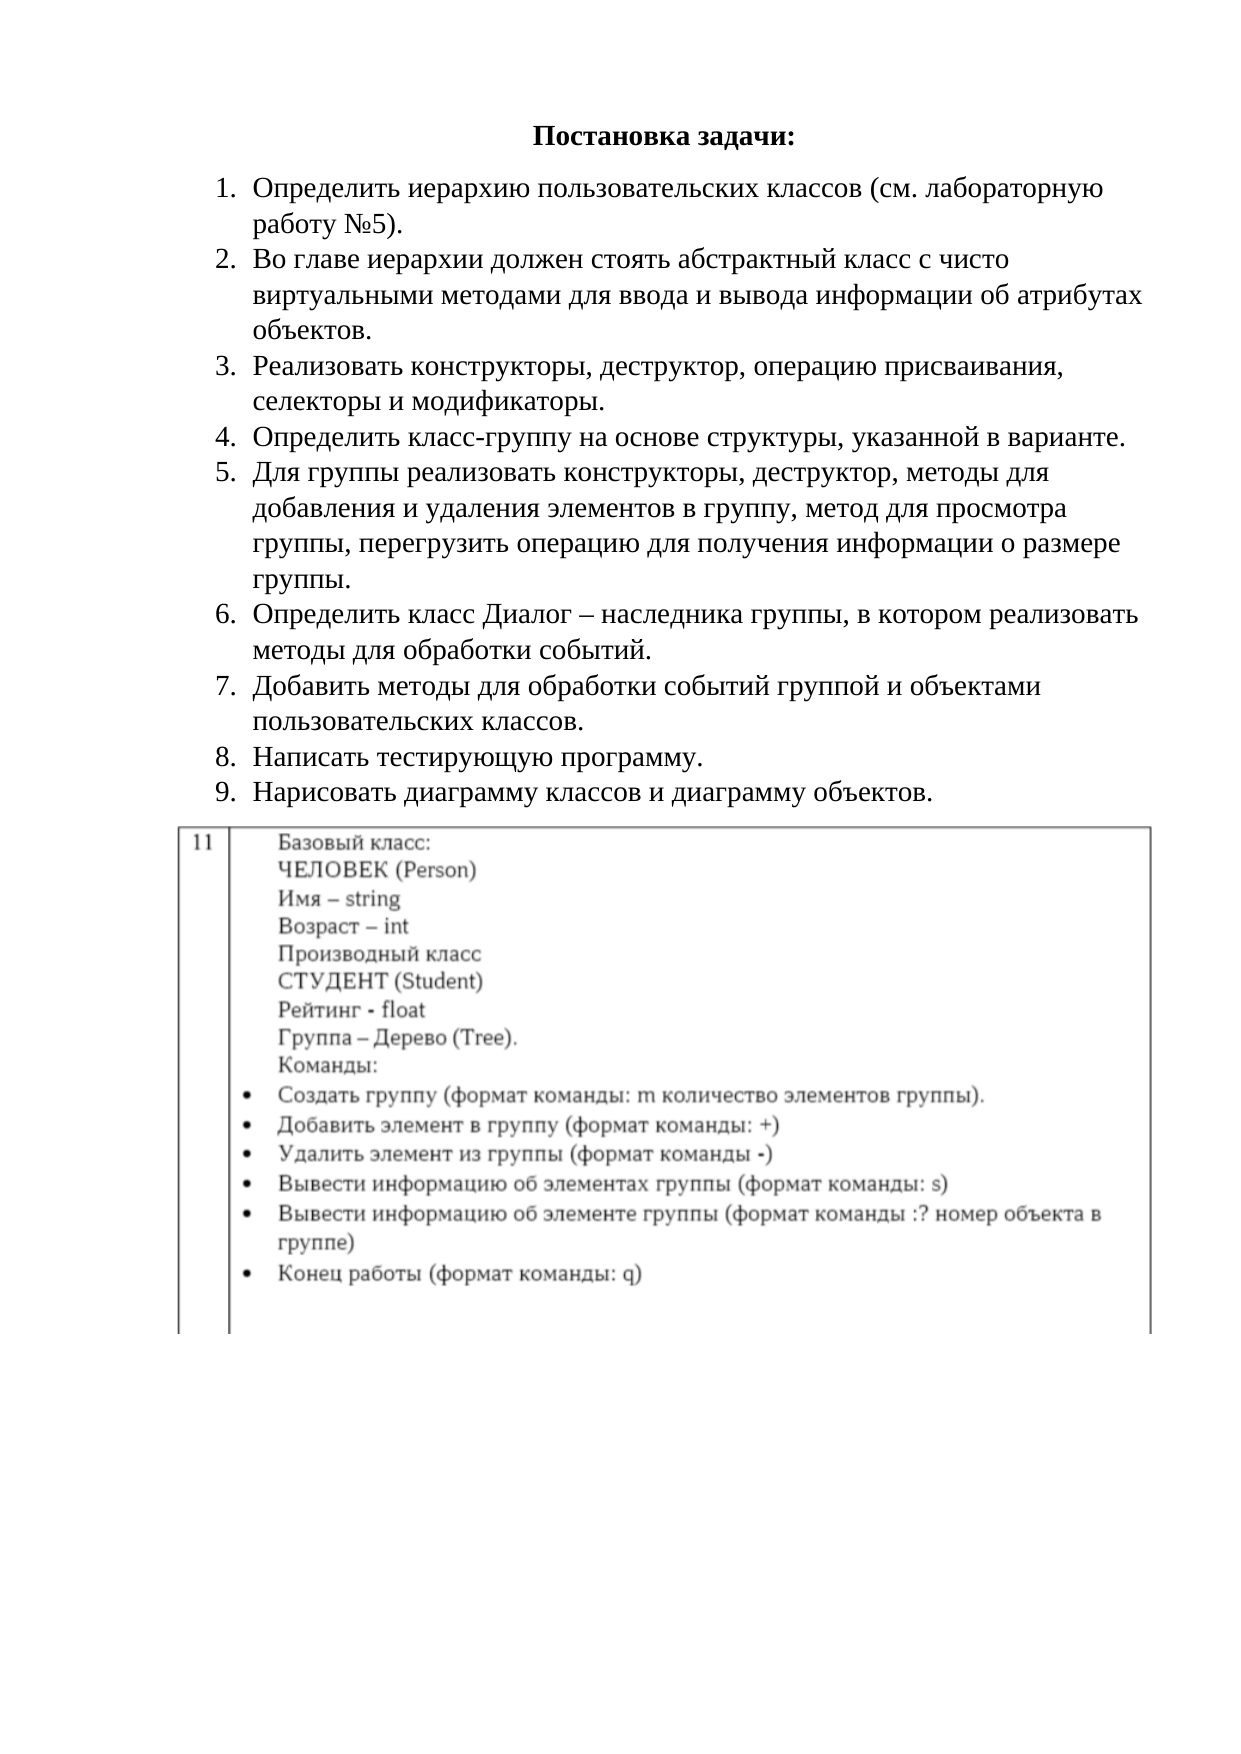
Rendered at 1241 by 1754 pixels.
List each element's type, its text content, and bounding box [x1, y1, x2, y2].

list Реализовать конструкторы, деструктор, операцию присваивания, селекторы и модификаторы. [215, 348, 1152, 417]
list Написать тестирующую программу. [215, 739, 1152, 772]
list Определить класс Диалог – наследника группы, в котором реализовать методы для обработки событий. [215, 597, 1152, 666]
list Для группы реализовать конструкторы, деструктор, методы для добавления и удаления элементов в группу, метод для просмотра группы, перегрузить операцию для получения информации о размере группы. [215, 454, 1152, 594]
list Нарисовать диаграмму классов и диаграмму объектов. [215, 774, 1152, 808]
text Постановка задачи: [177, 118, 1152, 152]
list Определить иерархию пользовательских классов (см. лабораторную работу №5). [215, 170, 1152, 239]
list Определить класс-группу на основе структуры, указанной в варианте. [215, 419, 1152, 452]
picture [177, 826, 1152, 1334]
list Во главе иерархии должен стоять абстрактный класс с чисто виртуальными методами для ввода и вывода информации об атрибутах объектов. [215, 241, 1152, 346]
list Добавить методы для обработки событий группой и объектами пользовательских классов. [215, 668, 1152, 737]
